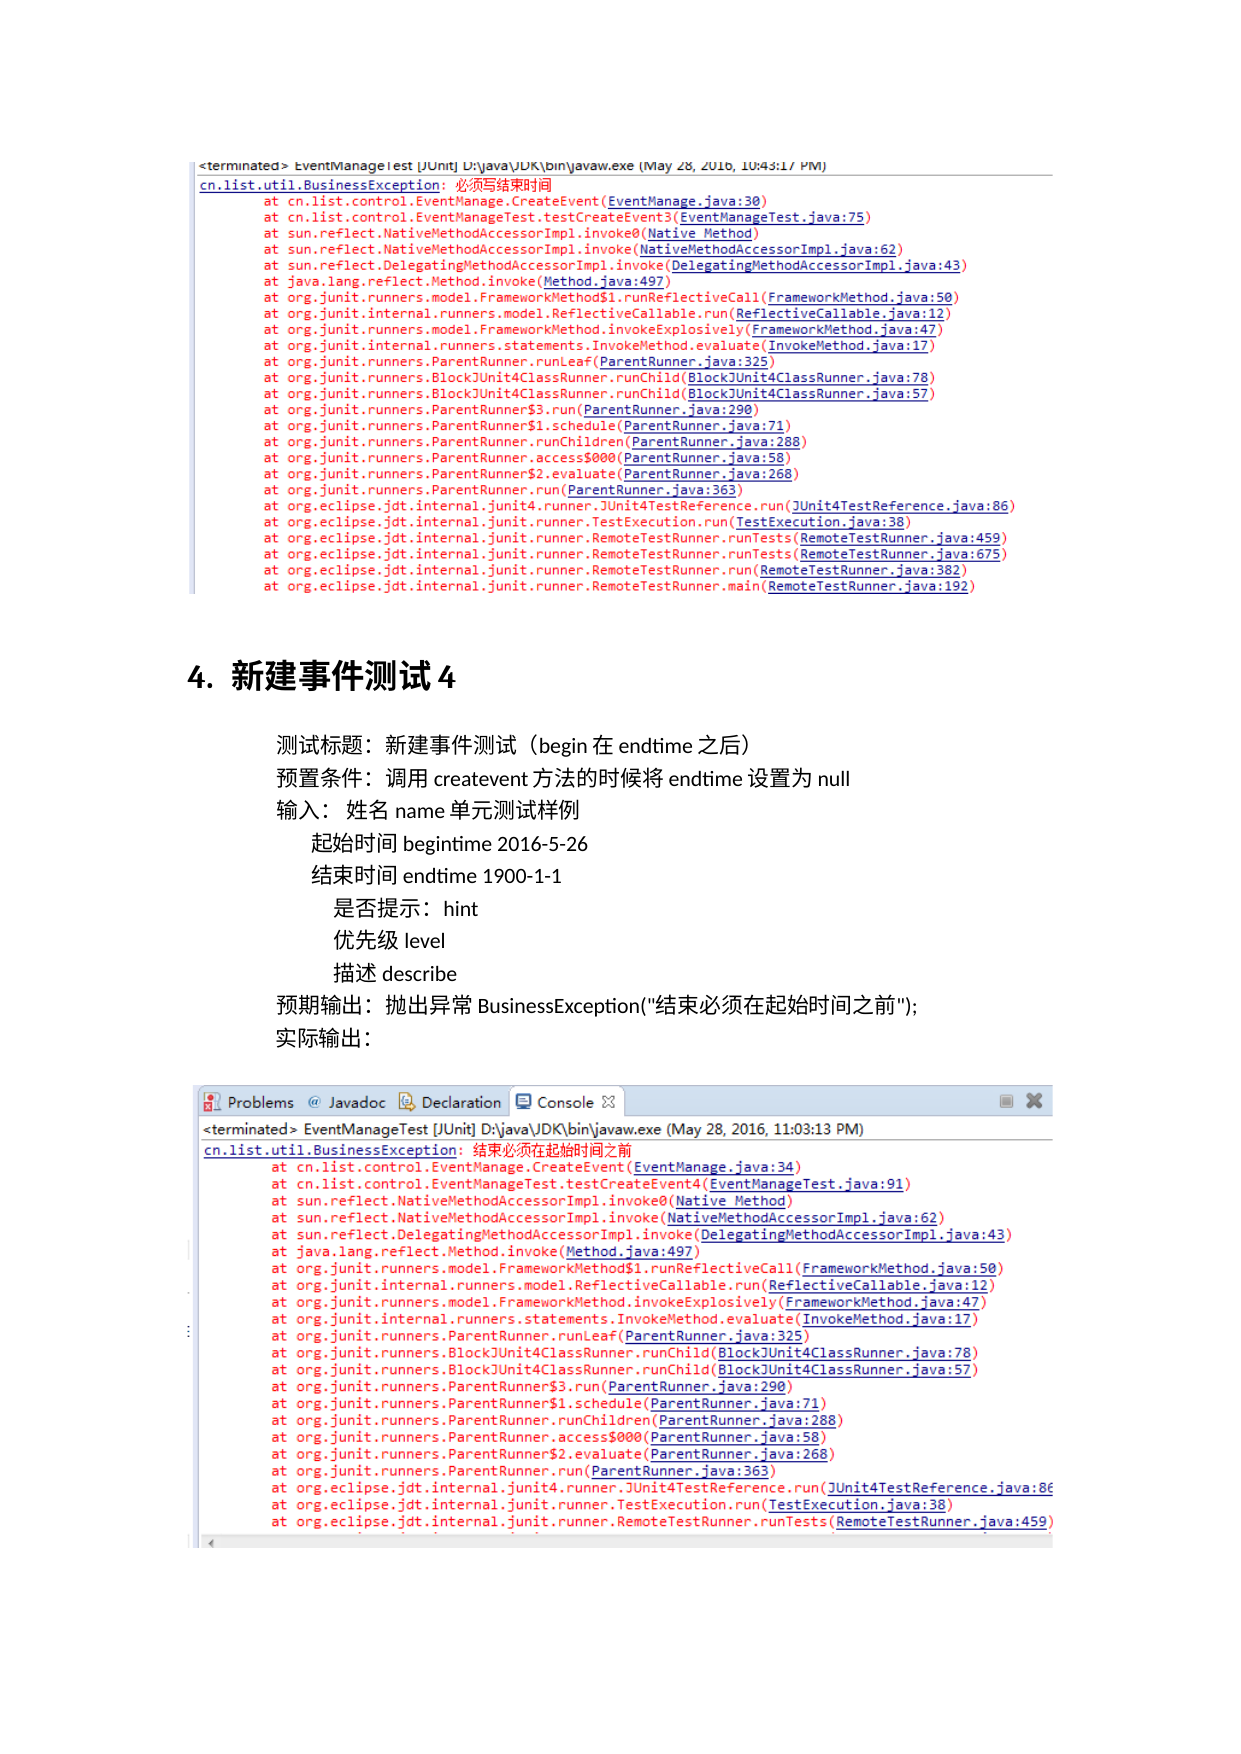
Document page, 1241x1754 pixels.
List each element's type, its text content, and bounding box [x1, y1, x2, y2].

text 优先级 level [187, 923, 1053, 955]
picture [187, 1085, 1053, 1548]
text 是否提示：hint [187, 890, 1053, 923]
text 测试标题：新建事件测试（begin在endtime之后） [187, 728, 1053, 760]
text 输入： 姓名name单元测试样例 [187, 793, 1053, 825]
text 结束时间endtime 1900-1-1 [187, 858, 1053, 890]
text 预期输出：抛出异常BusinessException("结束必须在起始时间之前"); [187, 988, 1053, 1020]
text 实际输出： [187, 1020, 1053, 1053]
subtitle 新建事件测试4 [187, 642, 1053, 707]
text 描述describe [187, 955, 1053, 988]
picture [187, 162, 1053, 594]
text 起始时间begintime 2016-5-26 [187, 825, 1053, 858]
text 预置条件：调用createvent方法的时候将endtime设置为null [187, 760, 1053, 793]
